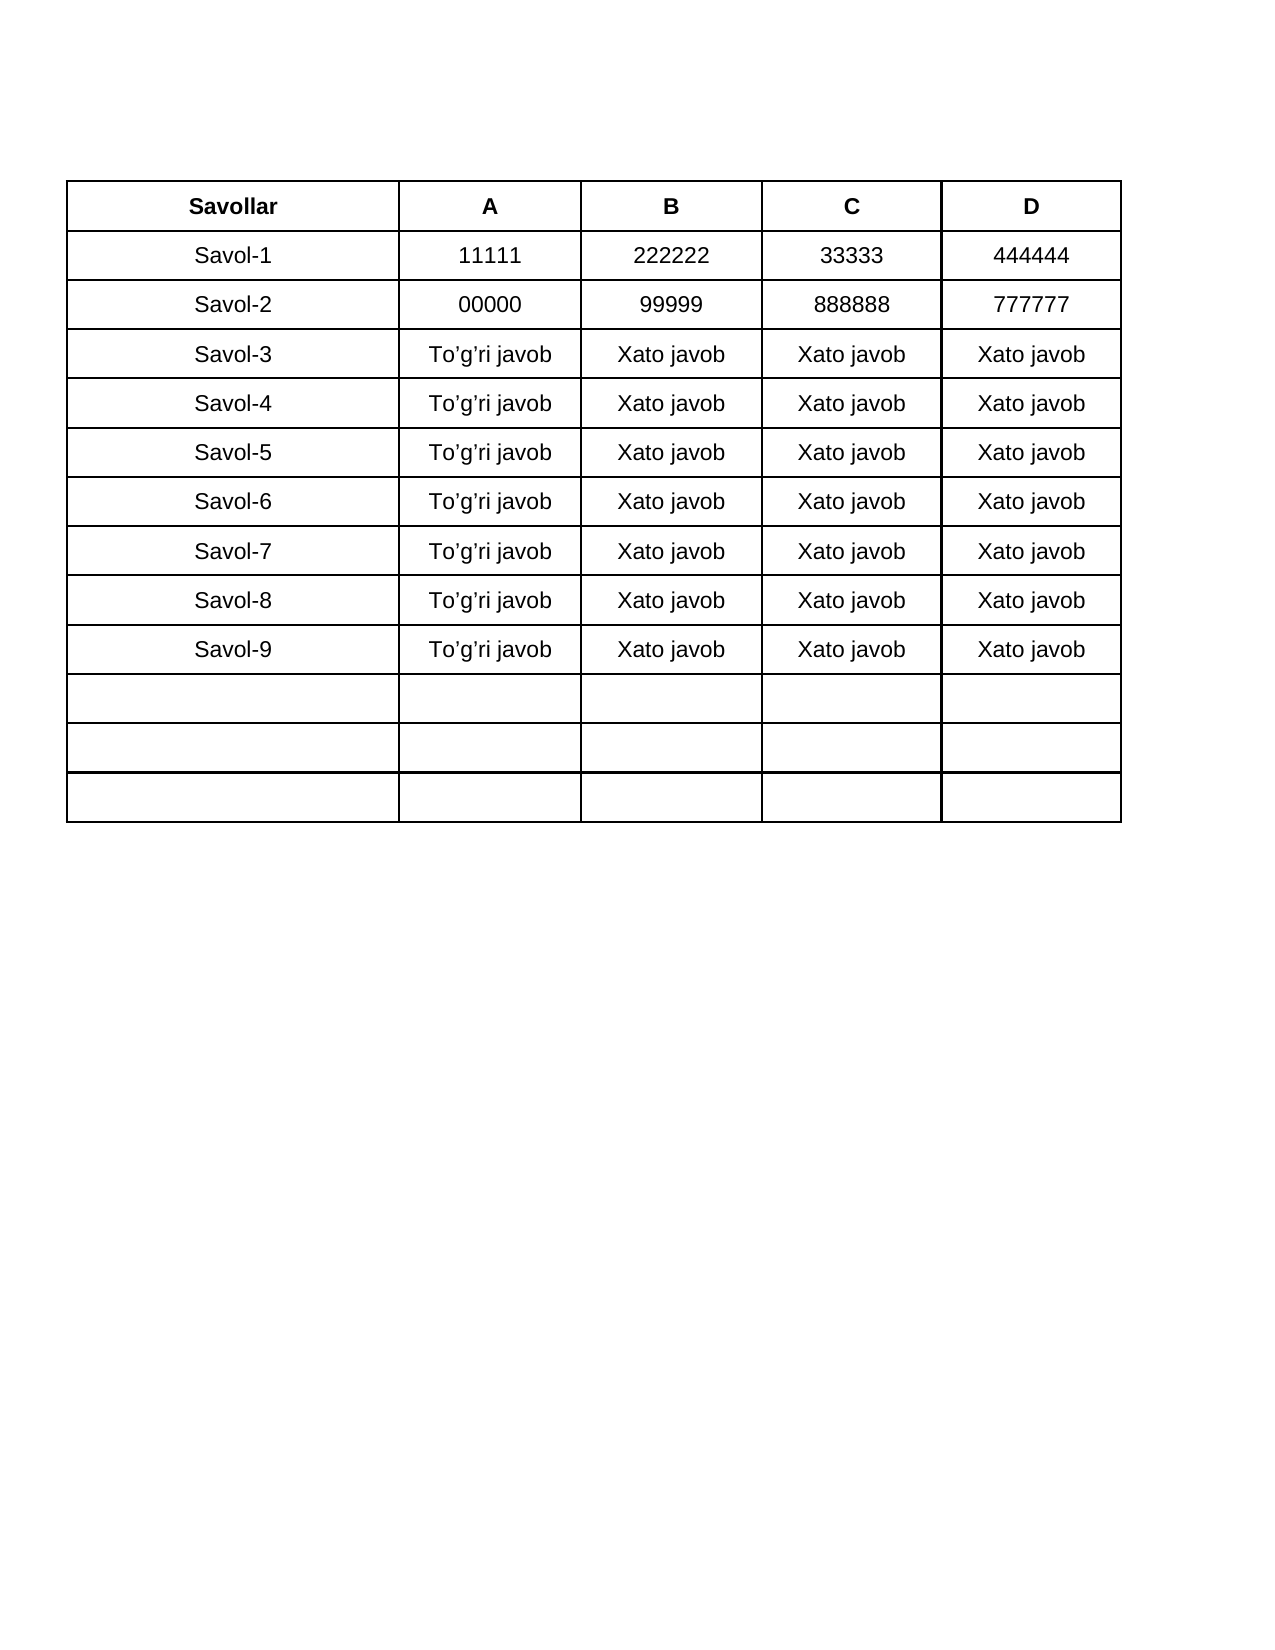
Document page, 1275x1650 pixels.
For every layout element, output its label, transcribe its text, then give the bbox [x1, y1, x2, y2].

table_cell Savol-4 [68, 379, 398, 427]
table_cell [582, 724, 761, 771]
table_cell Xato javob [943, 626, 1120, 673]
table_cell Xato javob [763, 576, 940, 624]
table_cell [943, 675, 1120, 722]
table_cell Xato javob [943, 429, 1120, 476]
table_cell Xato javob [763, 330, 940, 377]
table_cell Savol-5 [68, 429, 398, 476]
table_header Savollar [68, 182, 398, 229]
table_cell [582, 675, 761, 722]
table_cell Savol-1 [68, 232, 398, 279]
table_cell Xato javob [582, 626, 761, 673]
table_cell 99999 [582, 281, 761, 328]
table_cell [763, 774, 940, 821]
table_header C [763, 182, 940, 229]
table_header D [943, 182, 1120, 229]
table_cell Xato javob [943, 527, 1120, 574]
table_header B [582, 182, 761, 229]
table_cell 444444 [943, 232, 1120, 279]
table_cell [582, 774, 761, 821]
table_cell Savol-8 [68, 576, 398, 624]
table_cell 222222 [582, 232, 761, 279]
table_cell Xato javob [582, 478, 761, 525]
table_cell To’g’ri javob [400, 576, 580, 624]
table_cell To’g’ri javob [400, 478, 580, 525]
table_cell Savol-2 [68, 281, 398, 328]
table_cell [68, 774, 398, 821]
table_cell Savol-9 [68, 626, 398, 673]
table_cell Xato javob [763, 478, 940, 525]
table_cell To’g’ri javob [400, 527, 580, 574]
table_cell Xato javob [763, 626, 940, 673]
table_cell [763, 675, 940, 722]
table_cell [943, 774, 1120, 821]
table_cell Xato javob [763, 429, 940, 476]
table_cell To’g’ri javob [400, 429, 580, 476]
table_cell Savol-7 [68, 527, 398, 574]
table_cell [400, 724, 580, 771]
table_cell Xato javob [582, 527, 761, 574]
table_cell Xato javob [763, 527, 940, 574]
table_cell Xato javob [943, 478, 1120, 525]
table_cell Xato javob [943, 379, 1120, 427]
table_cell [943, 724, 1120, 771]
table_cell Savol-3 [68, 330, 398, 377]
table_cell Xato javob [582, 330, 761, 377]
table_cell To’g’ri javob [400, 330, 580, 377]
table_cell 888888 [763, 281, 940, 328]
table_cell 11111 [400, 232, 580, 279]
table_header A [400, 182, 580, 229]
table_cell Xato javob [582, 576, 761, 624]
table_cell [400, 774, 580, 821]
table_cell 33333 [763, 232, 940, 279]
table_cell Xato javob [943, 576, 1120, 624]
table_cell [68, 675, 398, 722]
table_cell 777777 [943, 281, 1120, 328]
table_cell [400, 675, 580, 722]
table_cell Xato javob [582, 429, 761, 476]
table_cell To’g’ri javob [400, 379, 580, 427]
table_cell 00000 [400, 281, 580, 328]
table_cell Xato javob [943, 330, 1120, 377]
table_cell To’g’ri javob [400, 626, 580, 673]
table_cell Savol-6 [68, 478, 398, 525]
table_cell [763, 724, 940, 771]
table_cell Xato javob [763, 379, 940, 427]
table_cell Xato javob [582, 379, 761, 427]
table_cell [68, 724, 398, 771]
